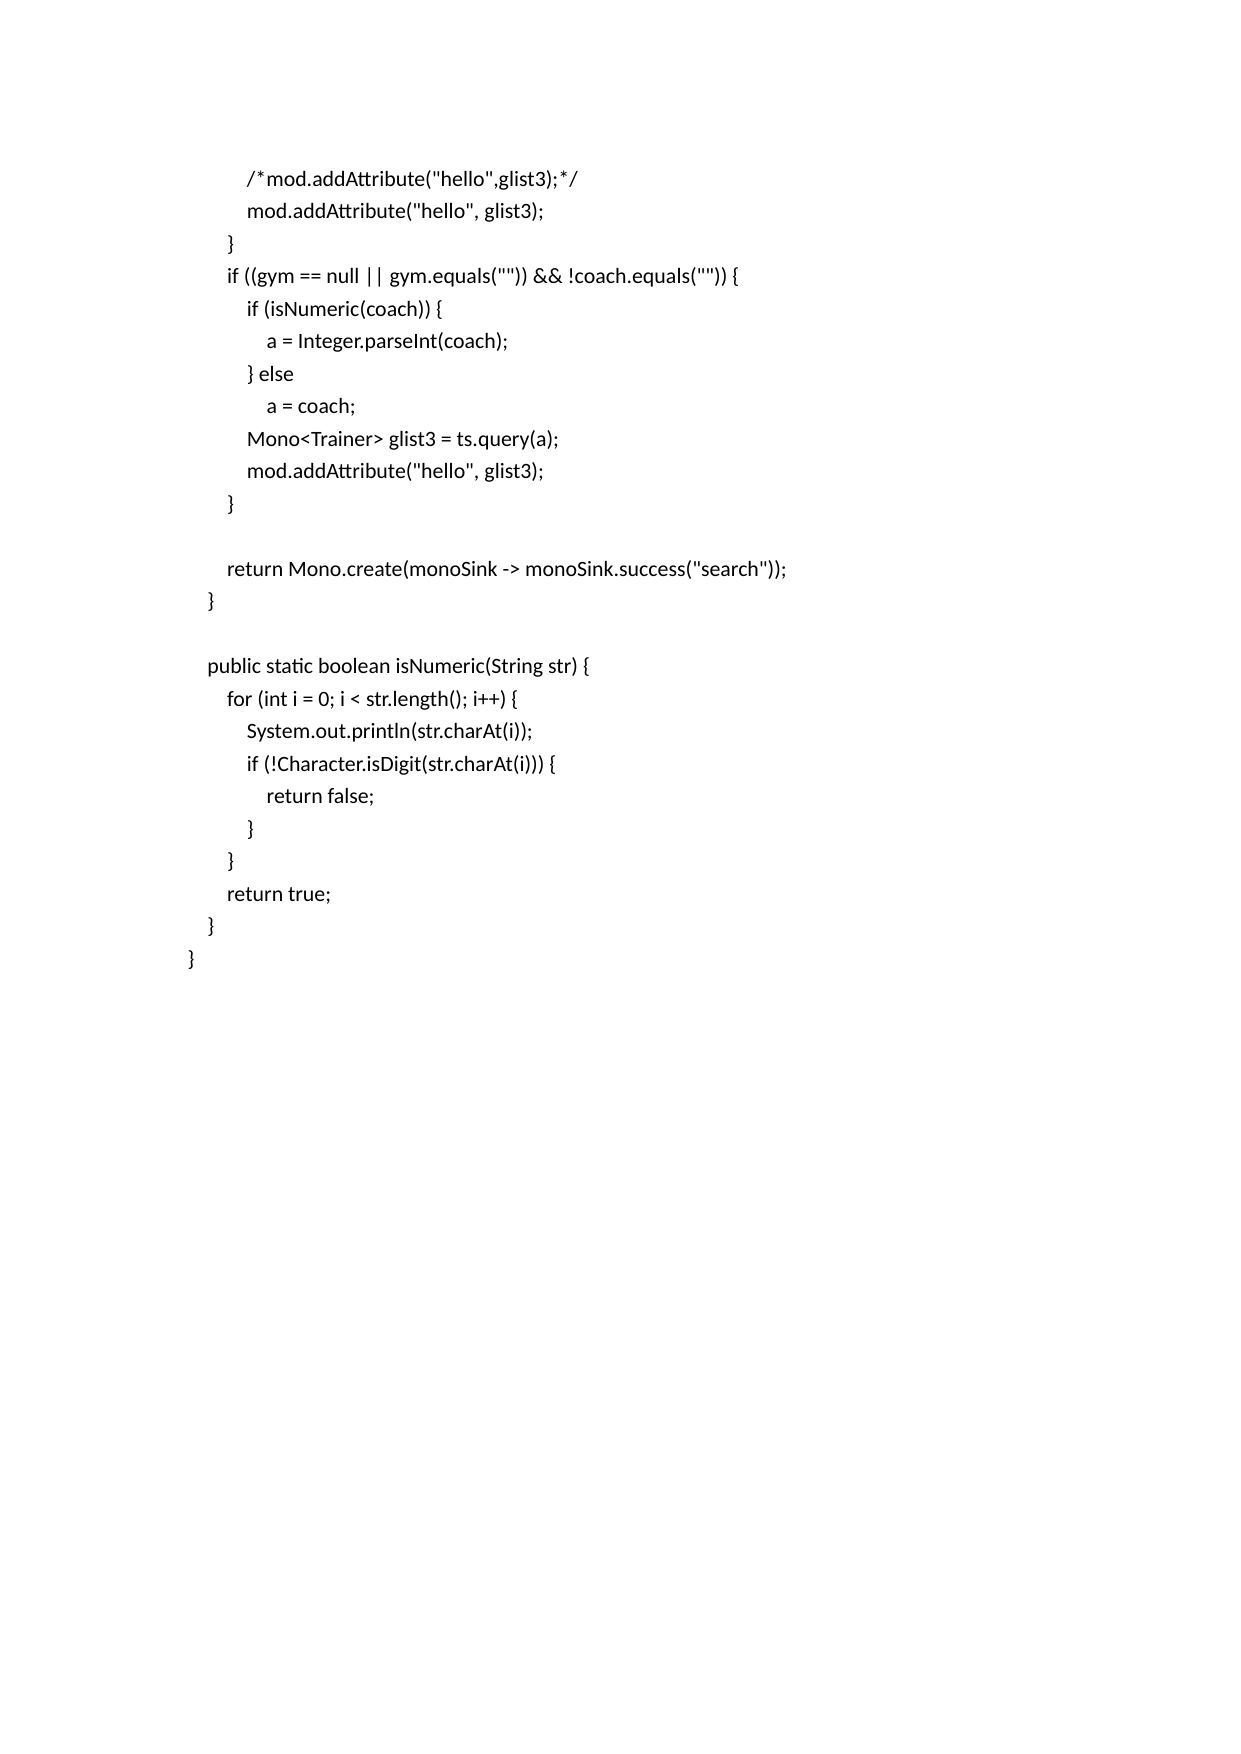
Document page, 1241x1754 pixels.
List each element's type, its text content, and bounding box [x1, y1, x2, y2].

text return Mono.create(monoSink -> monoSink.success("search")); [187, 552, 1053, 584]
text } [187, 487, 1053, 519]
text } [187, 584, 1053, 617]
text public static boolean isNumeric(String str) { [187, 649, 1053, 682]
text Mono<Trainer> glist3 = ts.query(a); [187, 422, 1053, 454]
text return false; [187, 779, 1053, 812]
text mod.addAttribute("hello", glist3); [187, 454, 1053, 487]
text a = coach; [187, 389, 1053, 422]
text /*mod.addAttribute("hello",glist3);*/ [187, 162, 1053, 194]
text System.out.println(str.charAt(i)); [187, 714, 1053, 747]
text for (int i = 0; i < str.length(); i++) { [187, 682, 1053, 714]
text } [187, 812, 1053, 844]
text mod.addAttribute("hello", glist3); [187, 194, 1053, 227]
text if (!Character.isDigit(str.charAt(i))) { [187, 747, 1053, 779]
text } else [187, 357, 1053, 389]
text if ((gym == null || gym.equals("")) && !coach.equals("")) { [187, 259, 1053, 292]
text return true; [187, 877, 1053, 909]
text } [187, 227, 1053, 259]
text } [187, 909, 1053, 942]
text if (isNumeric(coach)) { [187, 292, 1053, 324]
text a = Integer.parseInt(coach); [187, 324, 1053, 357]
text } [187, 942, 1053, 974]
text } [187, 844, 1053, 877]
